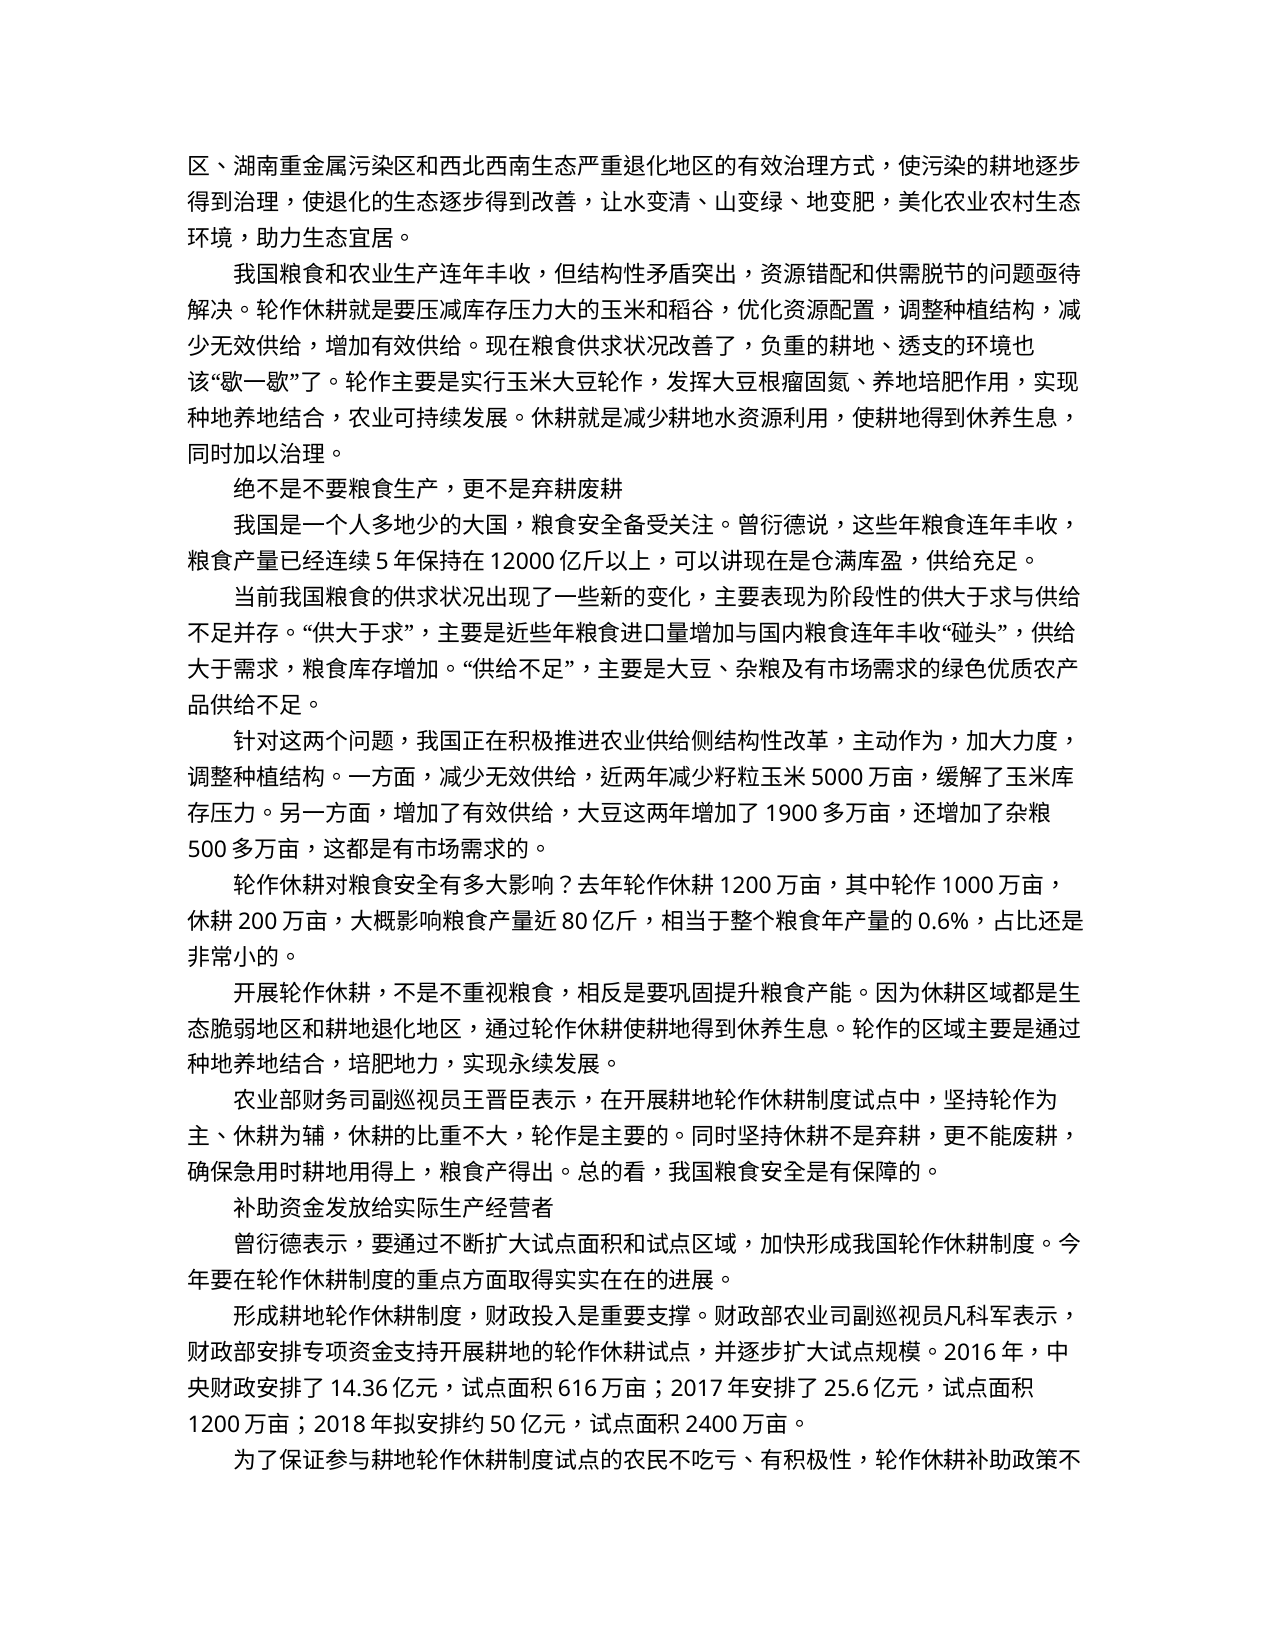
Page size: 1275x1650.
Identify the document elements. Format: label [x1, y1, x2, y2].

text [187, 150, 1087, 1475]
